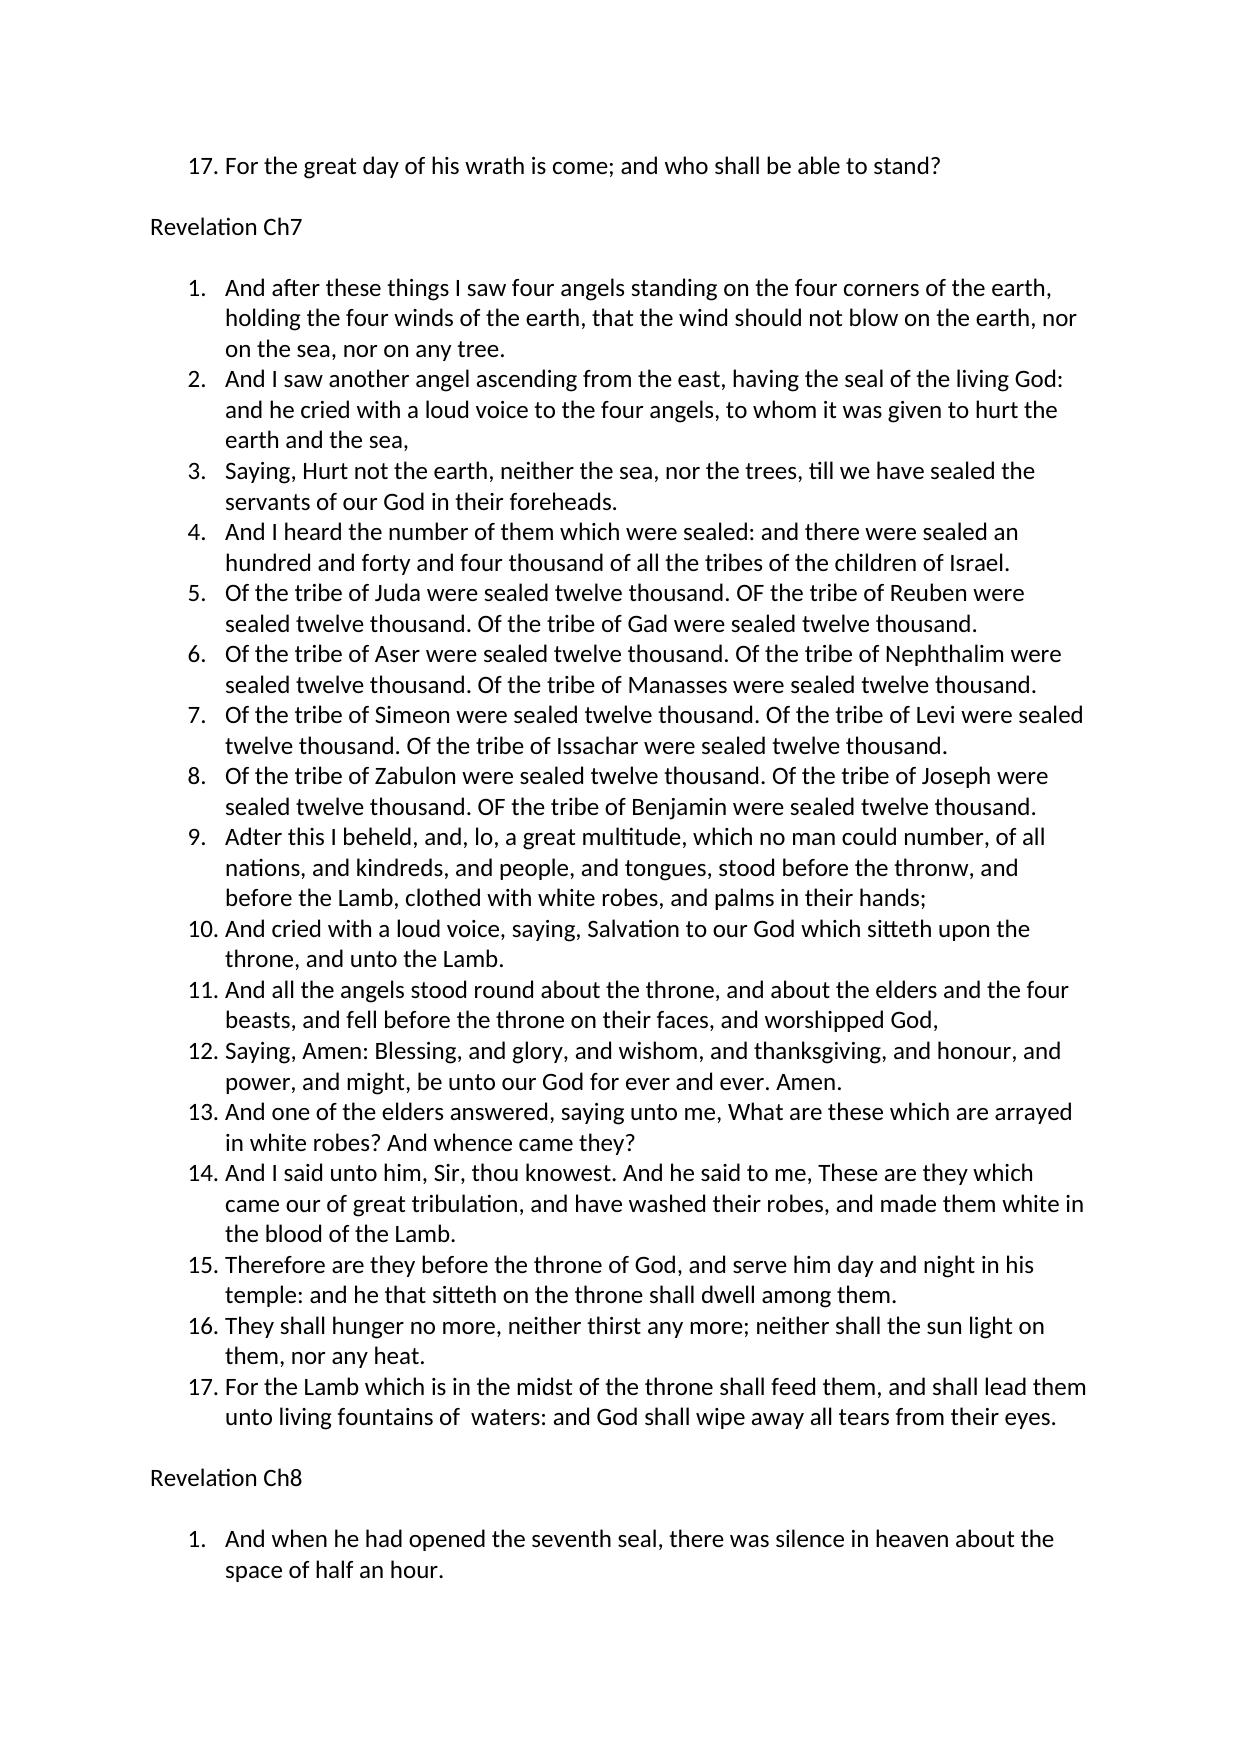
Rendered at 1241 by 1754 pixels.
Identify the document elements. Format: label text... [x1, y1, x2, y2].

list Of the tribe of Juda were sealed twelve thousand. OF the tribe of Reuben were sealed twelve thousand. Of the tribe of Gad were sealed twelve thousand. [187, 577, 1090, 638]
list They shall hunger no more, neither thirst any more; neither shall the sun light on them, nor any heat. [187, 1310, 1090, 1371]
list And all the angels stood round about the throne, and about the elders and the four beasts, and fell before the throne on their faces, and worshipped God, [187, 974, 1090, 1035]
list And after these things I saw four angels standing on the four corners of the earth, holding the four winds of the earth, that the wind should not blow on the earth, nor on the sea, nor on any tree. [187, 272, 1090, 364]
list And when he had opened the seventh seal, there was silence in heaven about the space of half an hour. [187, 1523, 1090, 1584]
list And I said unto him, Sir, thou knowest. And he said to me, These are they which came our of great tribulation, and have washed their robes, and made them white in the blood of the Lamb. [187, 1157, 1090, 1249]
list And cried with a loud voice, saying, Salvation to our God which sitteth upon the throne, and unto the Lamb. [187, 913, 1090, 974]
list Of the tribe of Simeon were sealed twelve thousand. Of the tribe of Levi were sealed twelve thousand. Of the tribe of Issachar were sealed twelve thousand. [187, 699, 1090, 760]
list Saying, Hurt not the earth, neither the sea, nor the trees, till we have sealed the servants of our God in their foreheads. [187, 455, 1090, 516]
list For the Lamb which is in the midst of the throne shall feed them, and shall lead them unto living fountains of waters: and God shall wipe away all tears from their eyes. [187, 1371, 1090, 1432]
list Adter this I beheld, and, lo, a great multitude, which no man could number, of all nations, and kindreds, and people, and tongues, stood before the thronw, and before the Lamb, clothed with white robes, and palms in their hands; [187, 821, 1090, 913]
list And one of the elders answered, saying unto me, What are these which are arrayed in white robes? And whence came they? [187, 1096, 1090, 1157]
list Therefore are they before the throne of God, and serve him day and night in his temple: and he that sitteth on the throne shall dwell among them. [187, 1249, 1090, 1310]
list Of the tribe of Aser were sealed twelve thousand. Of the tribe of Nephthalim were sealed twelve thousand. Of the tribe of Manasses were sealed twelve thousand. [187, 638, 1090, 699]
text Revelation Ch8 [150, 1462, 1090, 1493]
list And I saw another angel ascending from the east, having the seal of the living God: and he cried with a loud voice to the four angels, to whom it was given to hurt the earth and the sea, [187, 364, 1090, 455]
list And I heard the number of them which were sealed: and there were sealed an hundred and forty and four thousand of all the tribes of the children of Israel. [187, 516, 1090, 577]
text Revelation Ch7 [150, 211, 1090, 242]
list Of the tribe of Zabulon were sealed twelve thousand. Of the tribe of Joseph were sealed twelve thousand. OF the tribe of Benjamin were sealed twelve thousand. [187, 760, 1090, 821]
list Saying, Amen: Blessing, and glory, and wishom, and thanksgiving, and honour, and power, and might, be unto our God for ever and ever. Amen. [187, 1035, 1090, 1096]
list For the great day of his wrath is come; and who shall be able to stand? [187, 150, 1090, 181]
